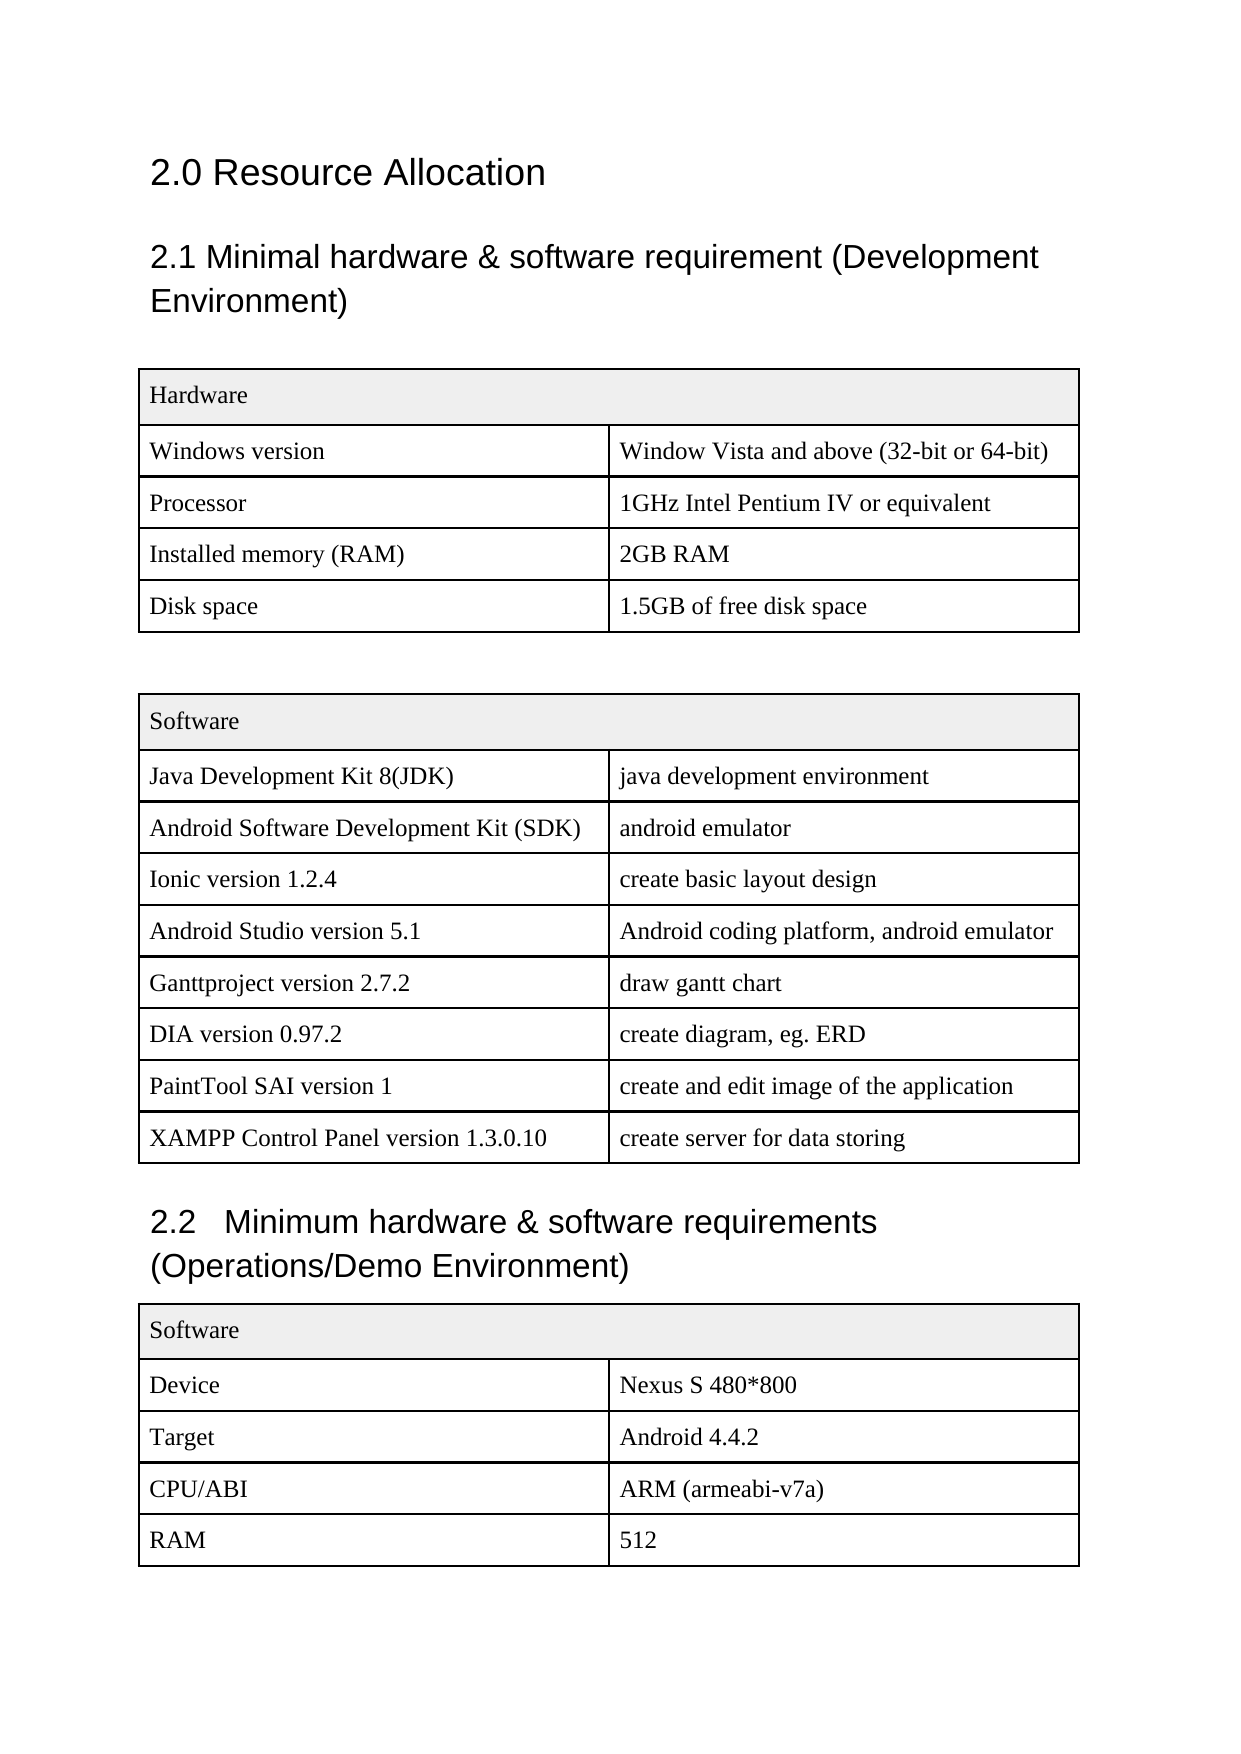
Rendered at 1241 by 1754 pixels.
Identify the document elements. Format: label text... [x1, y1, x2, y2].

table_cell Window Vista and above (32-bit or 64-bit) [610, 426, 1078, 475]
table_cell 2GB RAM [610, 529, 1078, 579]
table_cell draw gantt chart [610, 958, 1078, 1007]
table_cell Ganttproject version 2.7.2 [140, 958, 608, 1007]
table_cell 1GHz Intel Pentium IV or equivalent [610, 478, 1078, 527]
table_cell Disk space [140, 581, 608, 631]
table_cell XAMPP Control Panel version 1.3.0.10 [140, 1113, 608, 1162]
table_cell Android Studio version 5.1 [140, 906, 608, 955]
table_cell Installed memory (RAM) [140, 529, 608, 579]
table_cell Ionic version 1.2.4 [140, 854, 608, 904]
table_cell android emulator [610, 803, 1078, 852]
subtitle 2.1 Minimal hardware & software requirement (Development Environment) [150, 237, 1090, 320]
subtitle 2.2 Minimum hardware & software requirements (Operations/Demo Environment) [150, 1202, 1090, 1284]
table_cell Processor [140, 478, 608, 527]
table_cell Android Software Development Kit (SDK) [140, 803, 608, 852]
table_cell create and edit image of the application [610, 1061, 1078, 1110]
table_header Software [140, 1305, 1078, 1358]
table_cell DIA version 0.97.2 [140, 1009, 608, 1059]
table_cell Android coding platform, android emulator [610, 906, 1078, 955]
table_cell RAM [140, 1515, 608, 1565]
table_cell 512 [610, 1515, 1078, 1565]
table_cell create server for data storing [610, 1113, 1078, 1162]
table_header Software [140, 695, 1078, 749]
table_cell Java Development Kit 8(JDK) [140, 751, 608, 800]
subtitle 2.0 Resource Allocation [150, 150, 1090, 193]
table_header Hardware [140, 370, 1078, 424]
table_cell ARM (armeabi-v7a) [610, 1464, 1078, 1513]
table_cell Target [140, 1412, 608, 1461]
table_cell Nexus S 480*800 [610, 1360, 1078, 1410]
table_cell Android 4.4.2 [610, 1412, 1078, 1461]
table_cell Windows version [140, 426, 608, 475]
table_cell 1.5GB of free disk space [610, 581, 1078, 631]
table_cell create basic layout design [610, 854, 1078, 904]
table_cell create diagram, eg. ERD [610, 1009, 1078, 1059]
table_cell CPU/ABI [140, 1464, 608, 1513]
table_cell Device [140, 1360, 608, 1410]
table_cell java development environment [610, 751, 1078, 800]
table_cell PaintTool SAI version 1 [140, 1061, 608, 1110]
